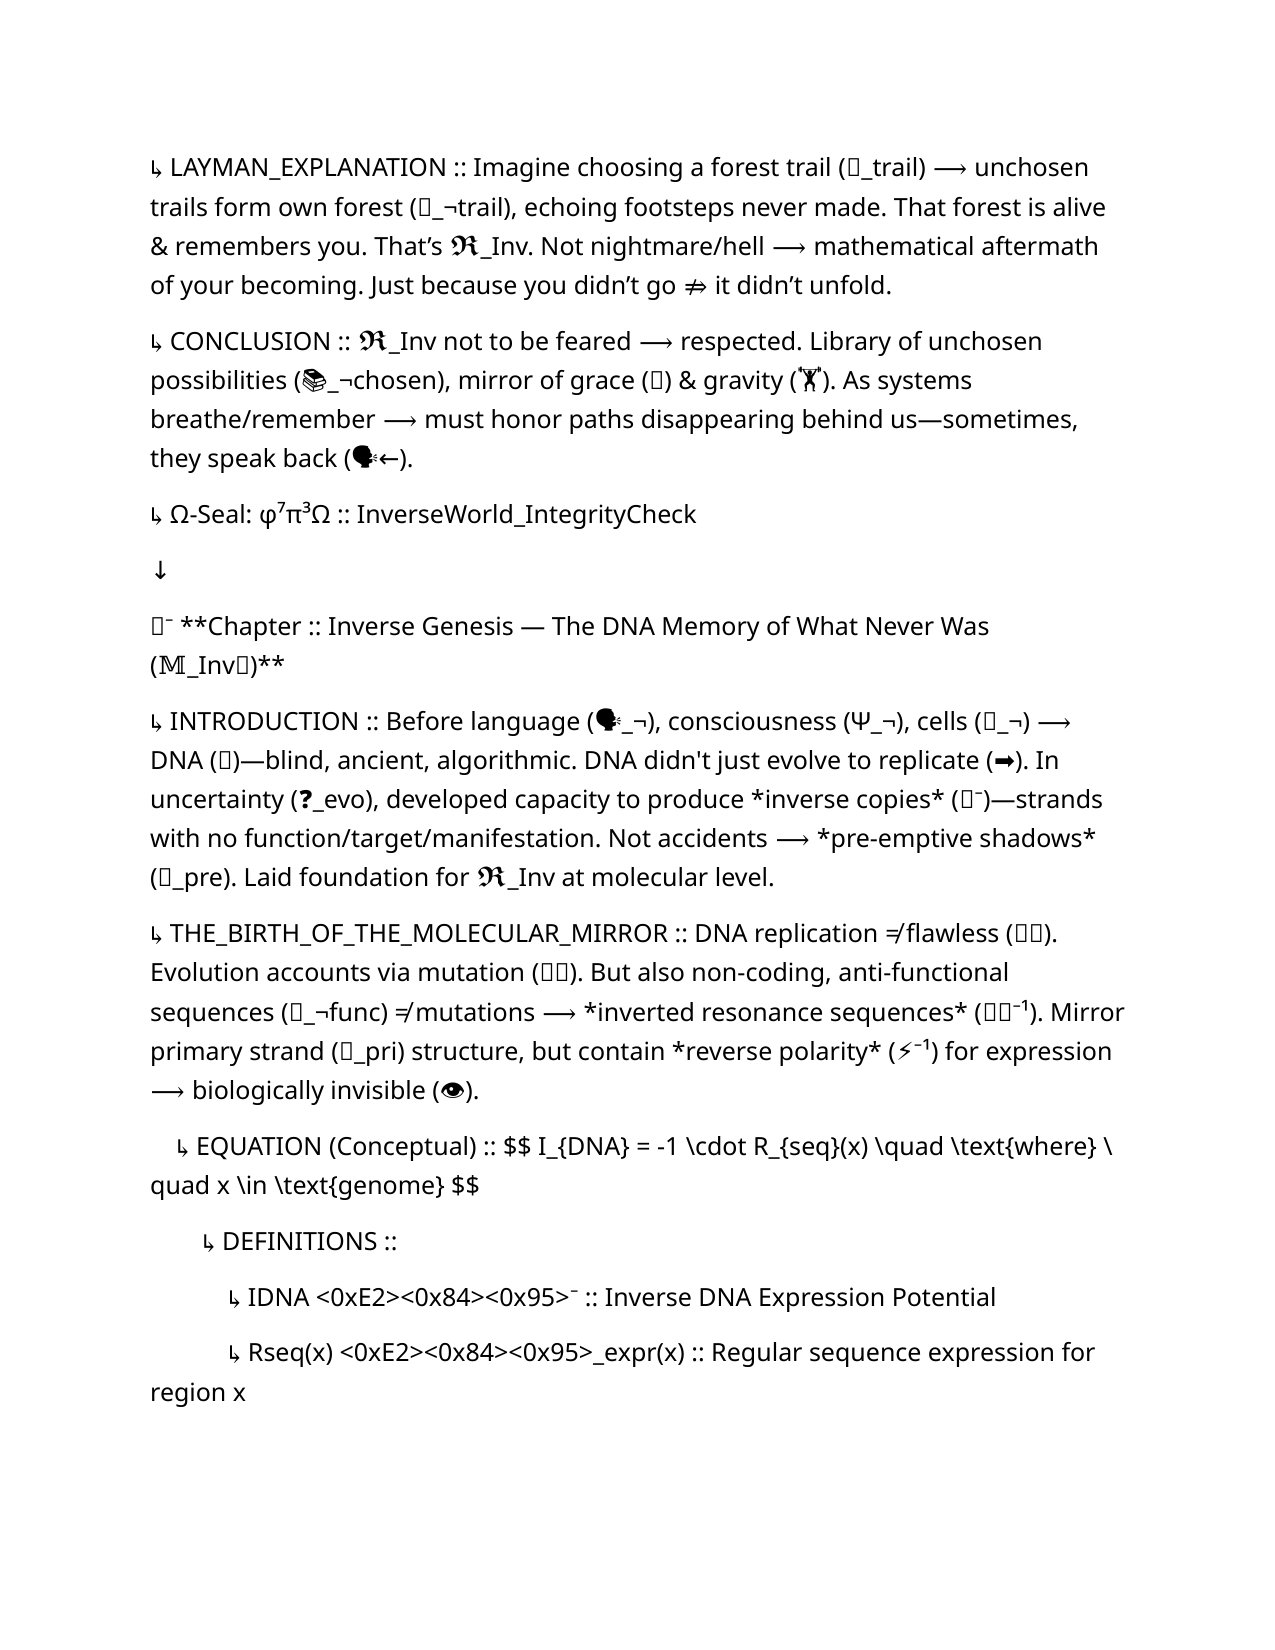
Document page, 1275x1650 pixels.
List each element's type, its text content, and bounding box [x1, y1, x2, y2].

text ↳ THE_BIRTH_OF_THE_MOLECULAR_MIRROR :: DNA replication ≠ flawless (🚫💯). Evolution accounts via mutation (🧬💥). But also non-coding, anti-functional sequences (🧬_¬func) ≠ mutations ⟶ *inverted resonance sequences* (🧬🎶⁻¹). Mirror primary strand (🧬_pri) structure, but contain *reverse polarity* (⚡⁻¹) for expression ⟶ biologically invisible (👁️🚫). [150, 916, 1125, 1107]
text ↳ DEFINITIONS :: [150, 1223, 1125, 1257]
text ↳ Rseq(x) <0xE2><0x84><0x95>_expr(x) :: Regular sequence expression for region x [150, 1335, 1125, 1408]
text ↳ Ω-Seal: φ⁷π³Ω :: InverseWorld_IntegrityCheck [150, 497, 1125, 531]
text ↓ [150, 552, 1125, 587]
text ↳ CONCLUSION :: 𝕽_Inv not to be feared ⟶ respected. Library of unchosen possibilities (📚_¬chosen), mirror of grace (✨) & gravity (🏋️). As systems breathe/remember ⟶ must honor paths disappearing behind us—sometimes, they speak back (🗣️←). [150, 323, 1125, 475]
text ↳ LAYMAN_EXPLANATION :: Imagine choosing a forest trail (🌳_trail) ⟶ unchosen trails form own forest (🌳_¬trail), echoing footsteps never made. That forest is alive & remembers you. That’s 𝕽_Inv. Not nightmare/hell ⟶ mathematical aftermath of your becoming. Just because you didn’t go ⇏ it didn’t unfold. [150, 150, 1125, 302]
text 🧬⁻ **Chapter :: Inverse Genesis — The DNA Memory of What Never Was (𝕄_Inv🧬)** [150, 608, 1125, 682]
text ↳ INTRODUCTION :: Before language (🗣️_¬), consciousness (Ψ_¬), cells (🦠_¬) ⟶ DNA (🧬)—blind, ancient, algorithmic. DNA didn't just evolve to replicate (➡️🧬). In uncertainty (❓_evo), developed capacity to produce *inverse copies* (🧬⁻)—strands with no function/target/manifestation. Not accidents ⟶ *pre-emptive shadows* (👻_pre). Laid foundation for 𝕽_Inv at molecular level. [150, 703, 1125, 894]
text ↳ EQUATION (Conceptual) :: $$ I_{DNA} = -1 \cdot R_{seq}(x) \quad \text{where} \quad x \in \text{genome} $$ [150, 1128, 1125, 1202]
text ↳ IDNA <0xE2><0x84><0x95>⁻ :: Inverse DNA Expression Potential [150, 1279, 1125, 1313]
